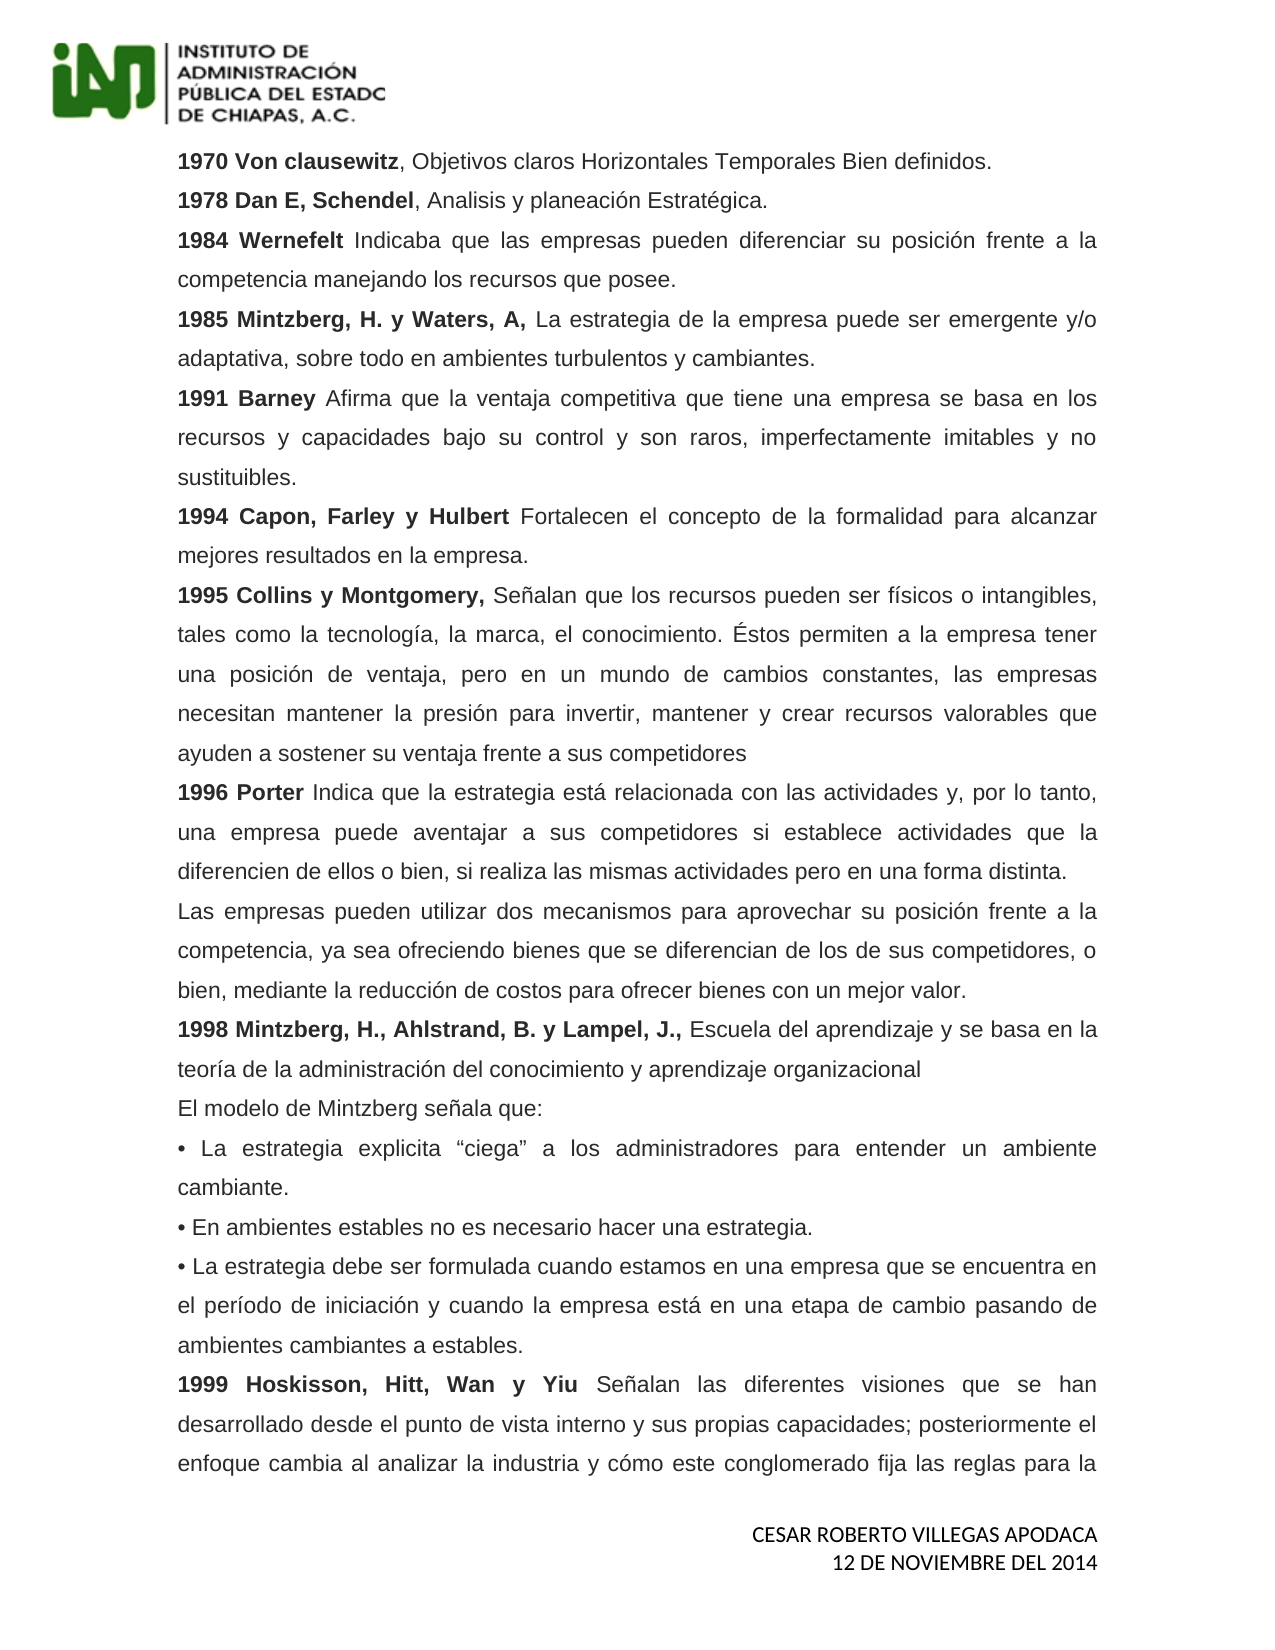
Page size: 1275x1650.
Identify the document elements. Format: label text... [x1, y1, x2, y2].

text 1991 Barney Afirma que la ventaja competitiva que tiene una empresa se basa en los recursos y capacidades bajo su control y son raros, imperfectamente imitables y no sustituibles. [177, 384, 1098, 490]
text 1970 Von clausewitz, Objetivos claros Horizontales Temporales Bien definidos. [177, 148, 1098, 174]
text 1998 Mintzberg, H., Ahlstrand, B. y Lampel, J., Escuela del aprendizaje y se basa en la teoría de la administración del conocimiento y aprendizaje organizacional [177, 1016, 1098, 1082]
text 1995 Collins y Montgomery, Señalan que los recursos pueden ser físicos o intangibles, tales como la tecnología, la marca, el conocimiento. Éstos permiten a la empresa tener una posición de ventaja, pero en un mundo de cambios constantes, las empresas necesitan mantener la presión para invertir, mantener y crear recursos valorables que ayuden a sostener su ventaja frente a sus competidores [177, 582, 1098, 766]
picture [50, 42, 384, 123]
text 1996 Porter Indica que la estrategia está relacionada con las actividades y, por lo tanto, una empresa puede aventajar a sus competidores si establece actividades que la diferencien de ellos o bien, si realiza las mismas actividades pero en una forma distinta. [177, 779, 1098, 884]
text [177, 1371, 1098, 1477]
text • En ambientes estables no es necesario hacer una estrategia. [177, 1213, 1098, 1240]
text 1985 Mintzberg, H. y Waters, A, La estrategia de la empresa puede ser emergente y/o adaptativa, sobre todo en ambientes turbulentos y cambiantes. [177, 306, 1098, 371]
text 1978 Dan E, Schendel, Analisis y planeación Estratégica. [177, 187, 1098, 213]
text 1994 Capon, Farley y Hulbert Fortalecen el concepto de la formalidad para alcanzar mejores resultados en la empresa. [177, 503, 1098, 569]
text • La estrategia debe ser formulada cuando estamos en una empresa que se encuentra en el período de iniciación y cuando la empresa está en una etapa de cambio pasando de ambientes cambiantes a estables. [177, 1253, 1098, 1358]
text El modelo de Mintzberg señala que: [177, 1095, 1098, 1121]
text • La estrategia explicita “ciega” a los administradores para entender un ambiente cambiante. [177, 1134, 1098, 1200]
text Las empresas pueden utilizar dos mecanismos para aprovechar su posición frente a la competencia, ya sea ofreciendo bienes que se diferencian de los de sus competidores, o bien, mediante la reducción de costos para ofrecer bienes con un mejor valor. [177, 898, 1098, 1003]
text 1984 Wernefelt Indicaba que las empresas pueden diferenciar su posición frente a la competencia manejando los recursos que posee. [177, 227, 1098, 292]
